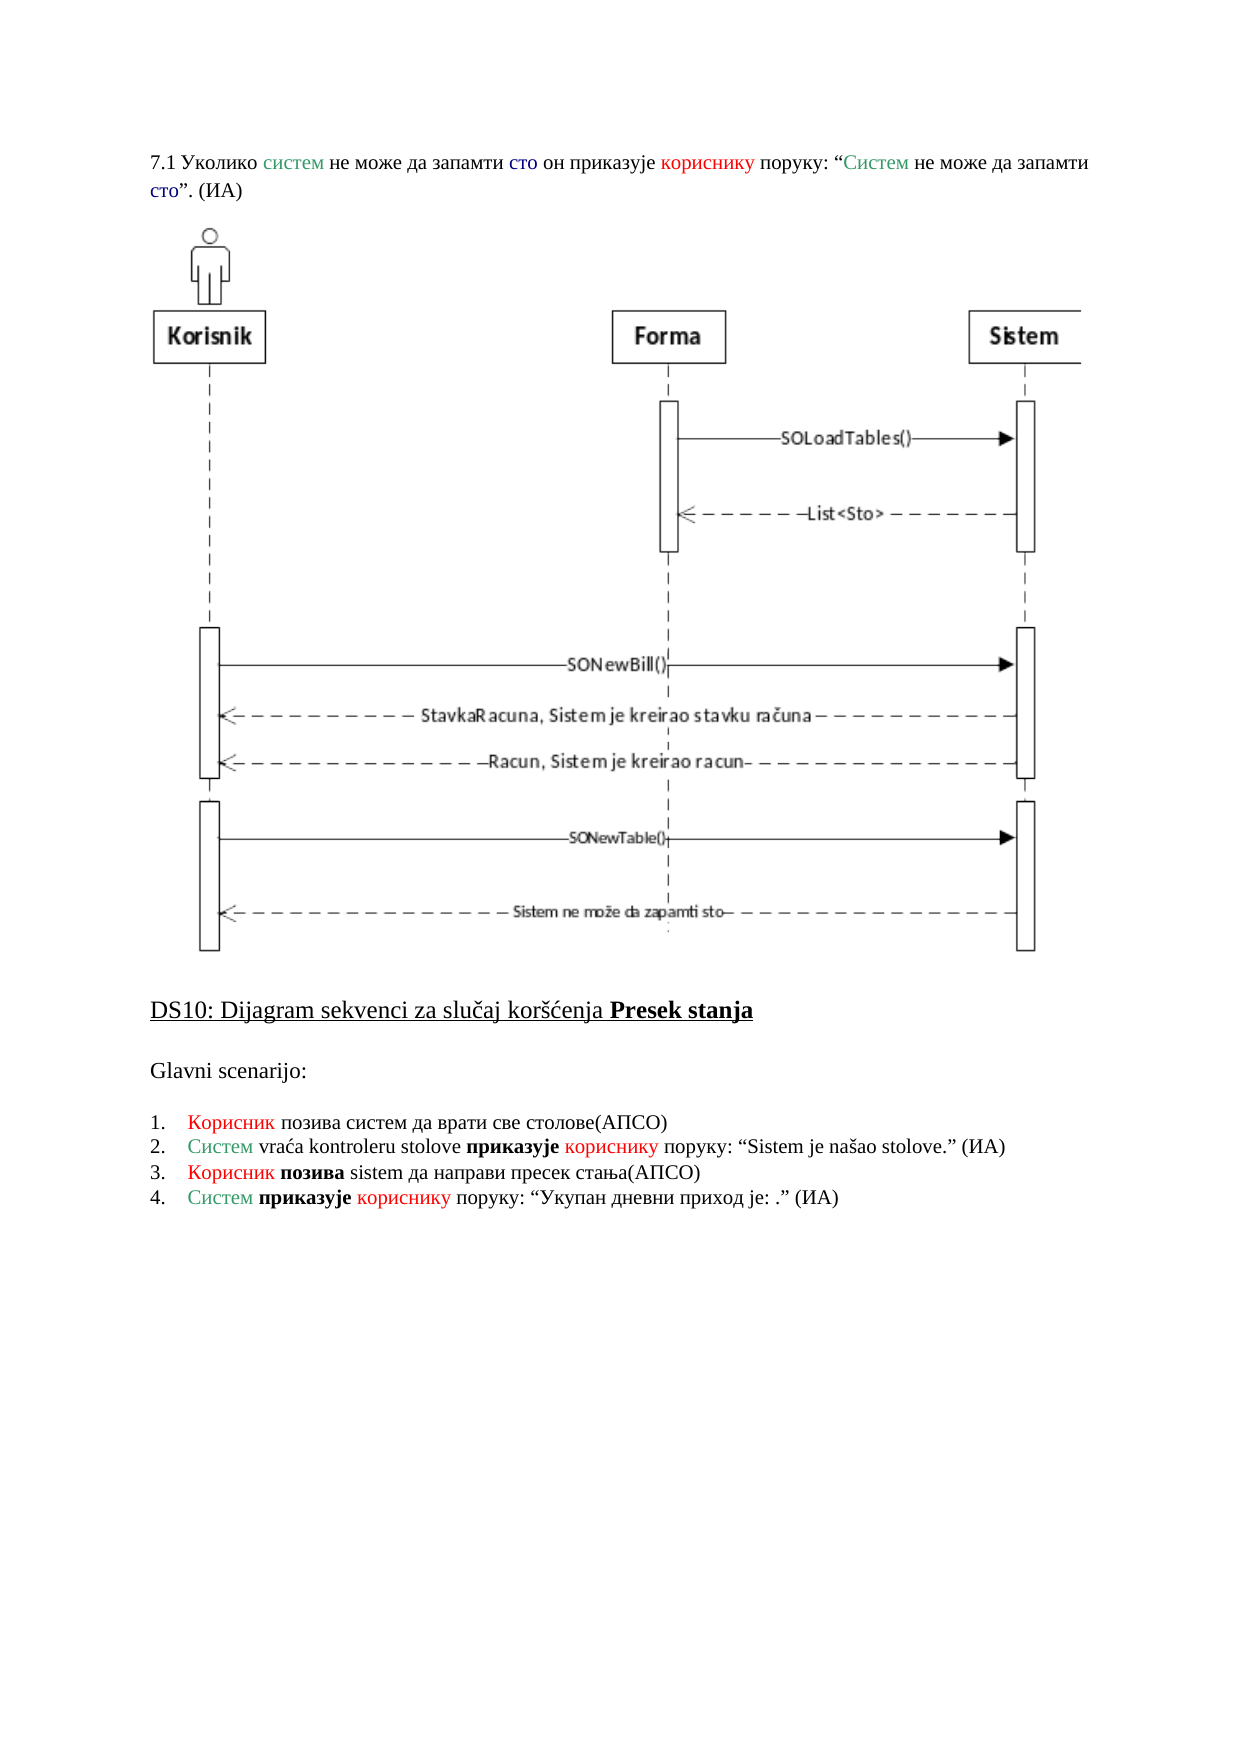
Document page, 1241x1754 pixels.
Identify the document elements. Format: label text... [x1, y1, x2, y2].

subtitle DS10: Dijagram sekvenci za slučaj koršćenja Presek stanja [150, 995, 1090, 1023]
text 7.1 Уколико систем не може да запамти сто он приказује кориснику поруку: “Систем не може да запамти сто”. (ИА) [150, 150, 1090, 202]
list Систем приказује кориснику поруку: “Укупан дневни приход је: .” (ИА) [150, 1185, 1090, 1209]
text Glavni scenarijo: [150, 1057, 1090, 1083]
list Корисник позива sistem да направи пресек стања(АПСО) [150, 1158, 1090, 1185]
list Корисник позива систем да врати све столове(АПСО) [150, 1108, 1090, 1134]
list Систем vraća kontroleru stolove приказује кориснику поруку: “Sistem je našao stolove.” (ИА) [150, 1134, 1090, 1158]
